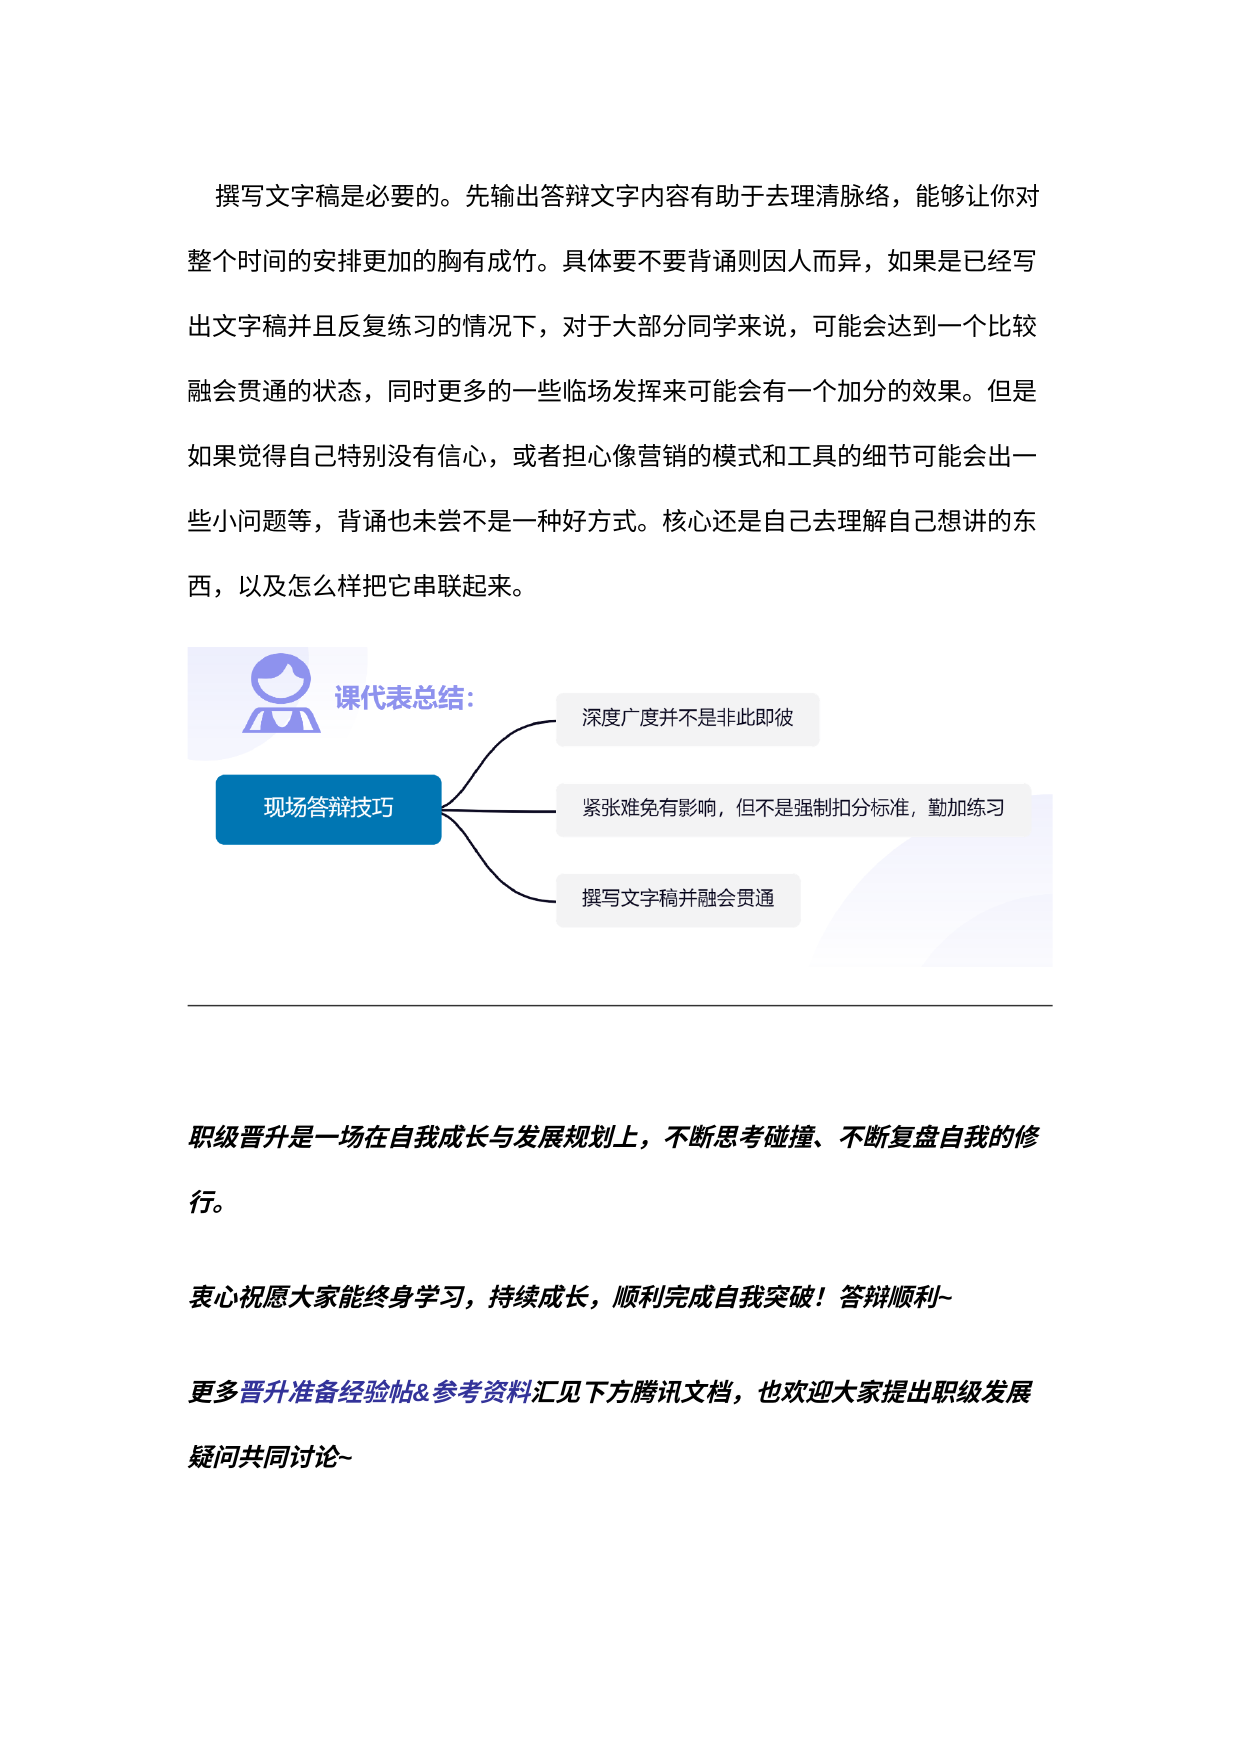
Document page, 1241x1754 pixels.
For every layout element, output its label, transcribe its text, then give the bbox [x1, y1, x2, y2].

picture [187, 647, 1053, 967]
text 衷心祝愿大家能终身学习，持续成长，顺利完成自我突破！答辩顺利~ [187, 1263, 1053, 1328]
text 职级晋升是一场在自我成长与发展规划上，不断思考碰撞、不断复盘自我的修行。 [187, 1103, 1053, 1233]
text 撰写文字稿是必要的。先输出答辩文字内容有助于去理清脉络，能够让你对整个时间的安排更加的胸有成竹。具体要不要背诵则因人而异，如果是已经写出文字稿并且反复练习的情况下，对于大部分同学来说，可能会达到一个比较融会贯通的状态，同时更多的一些临场发挥来可能会有一个加分的效果。但是如果觉得自己特别没有信心，或者担心像营销的模式和工具的细节可能会出一些小问题等，背诵也未尝不是一种好方式。核心还是自己去理解自己想讲的东西，以及怎么样把它串联起来。 [187, 162, 1053, 617]
text 更多晋升准备经验帖&参考资料汇见下方腾讯文档，也欢迎大家提出职级发展疑问共同讨论~ [187, 1358, 1053, 1488]
